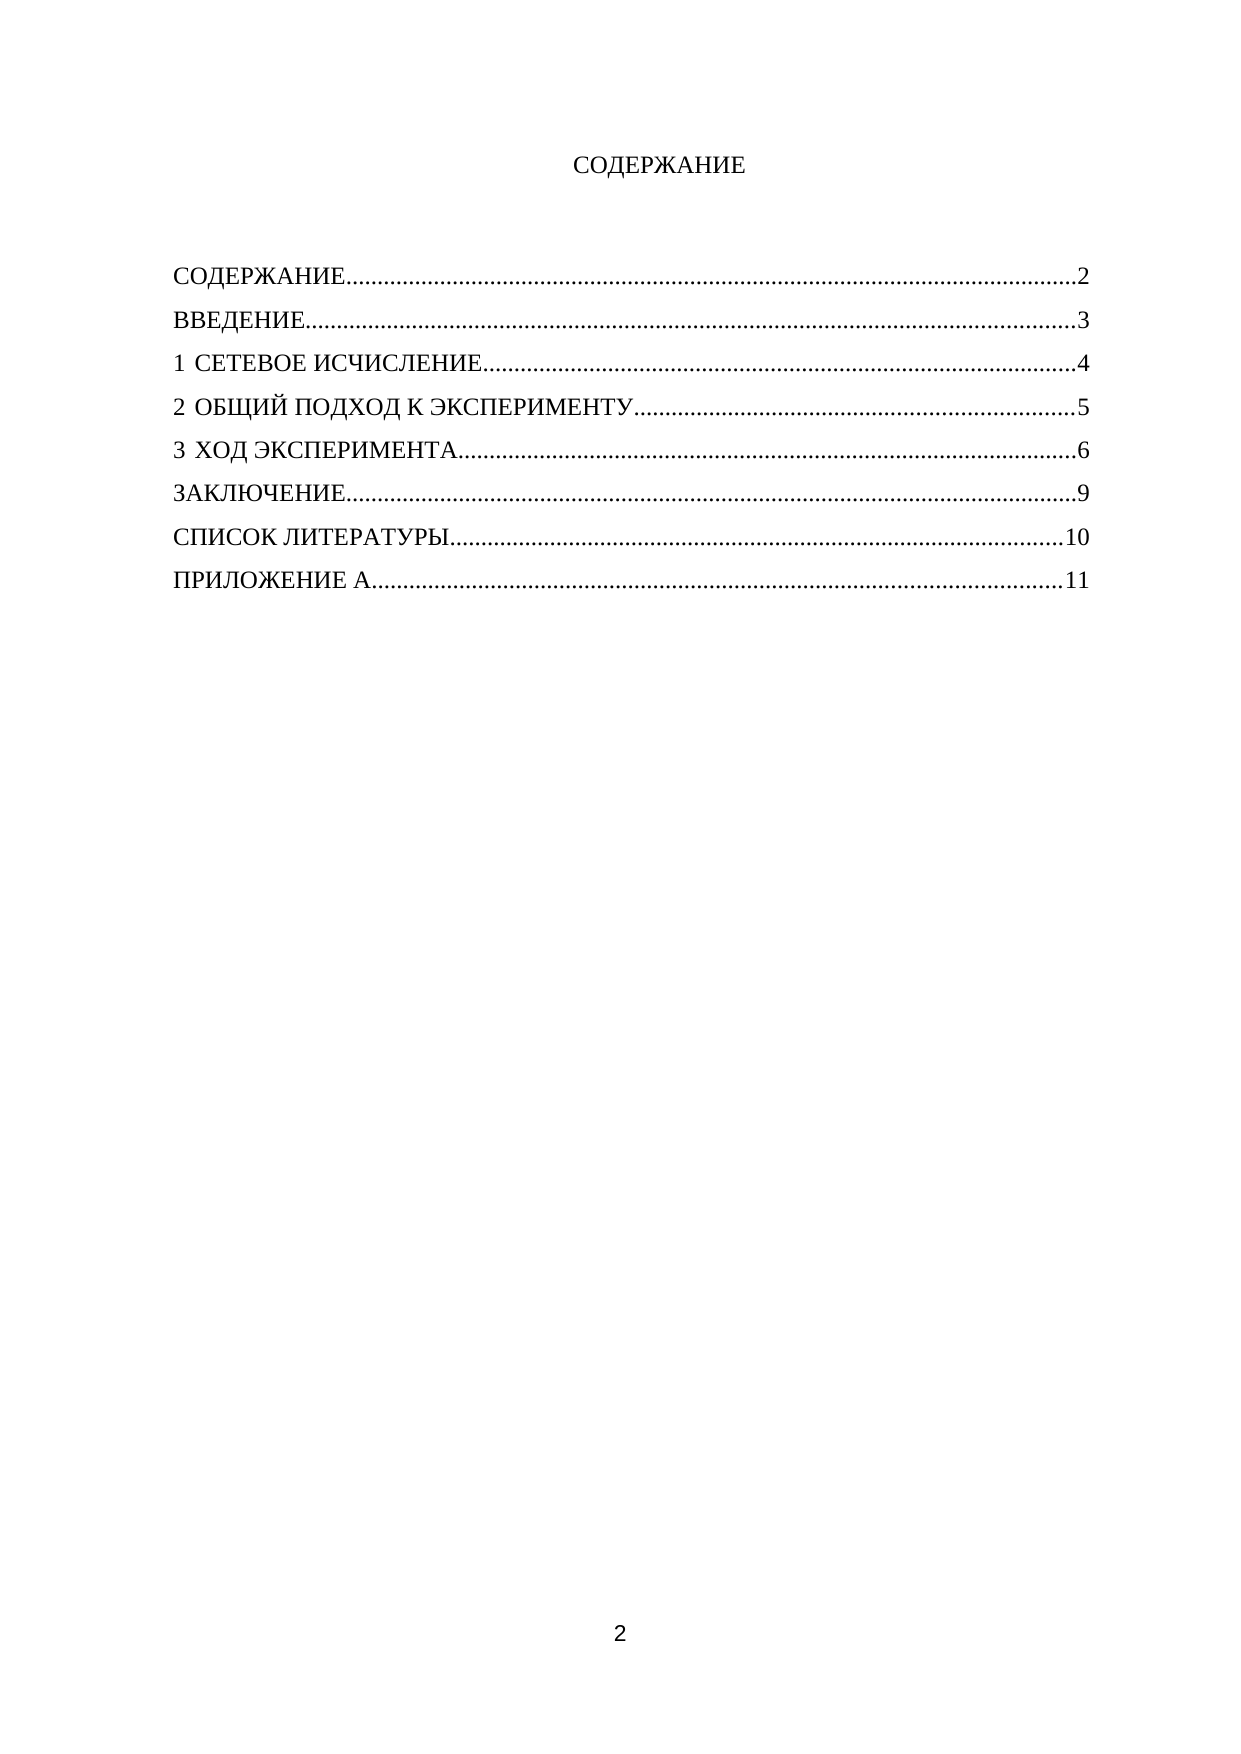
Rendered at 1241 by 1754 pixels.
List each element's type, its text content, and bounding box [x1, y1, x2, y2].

subtitle СОДЕРЖАНИЕ [120, 150, 1109, 179]
